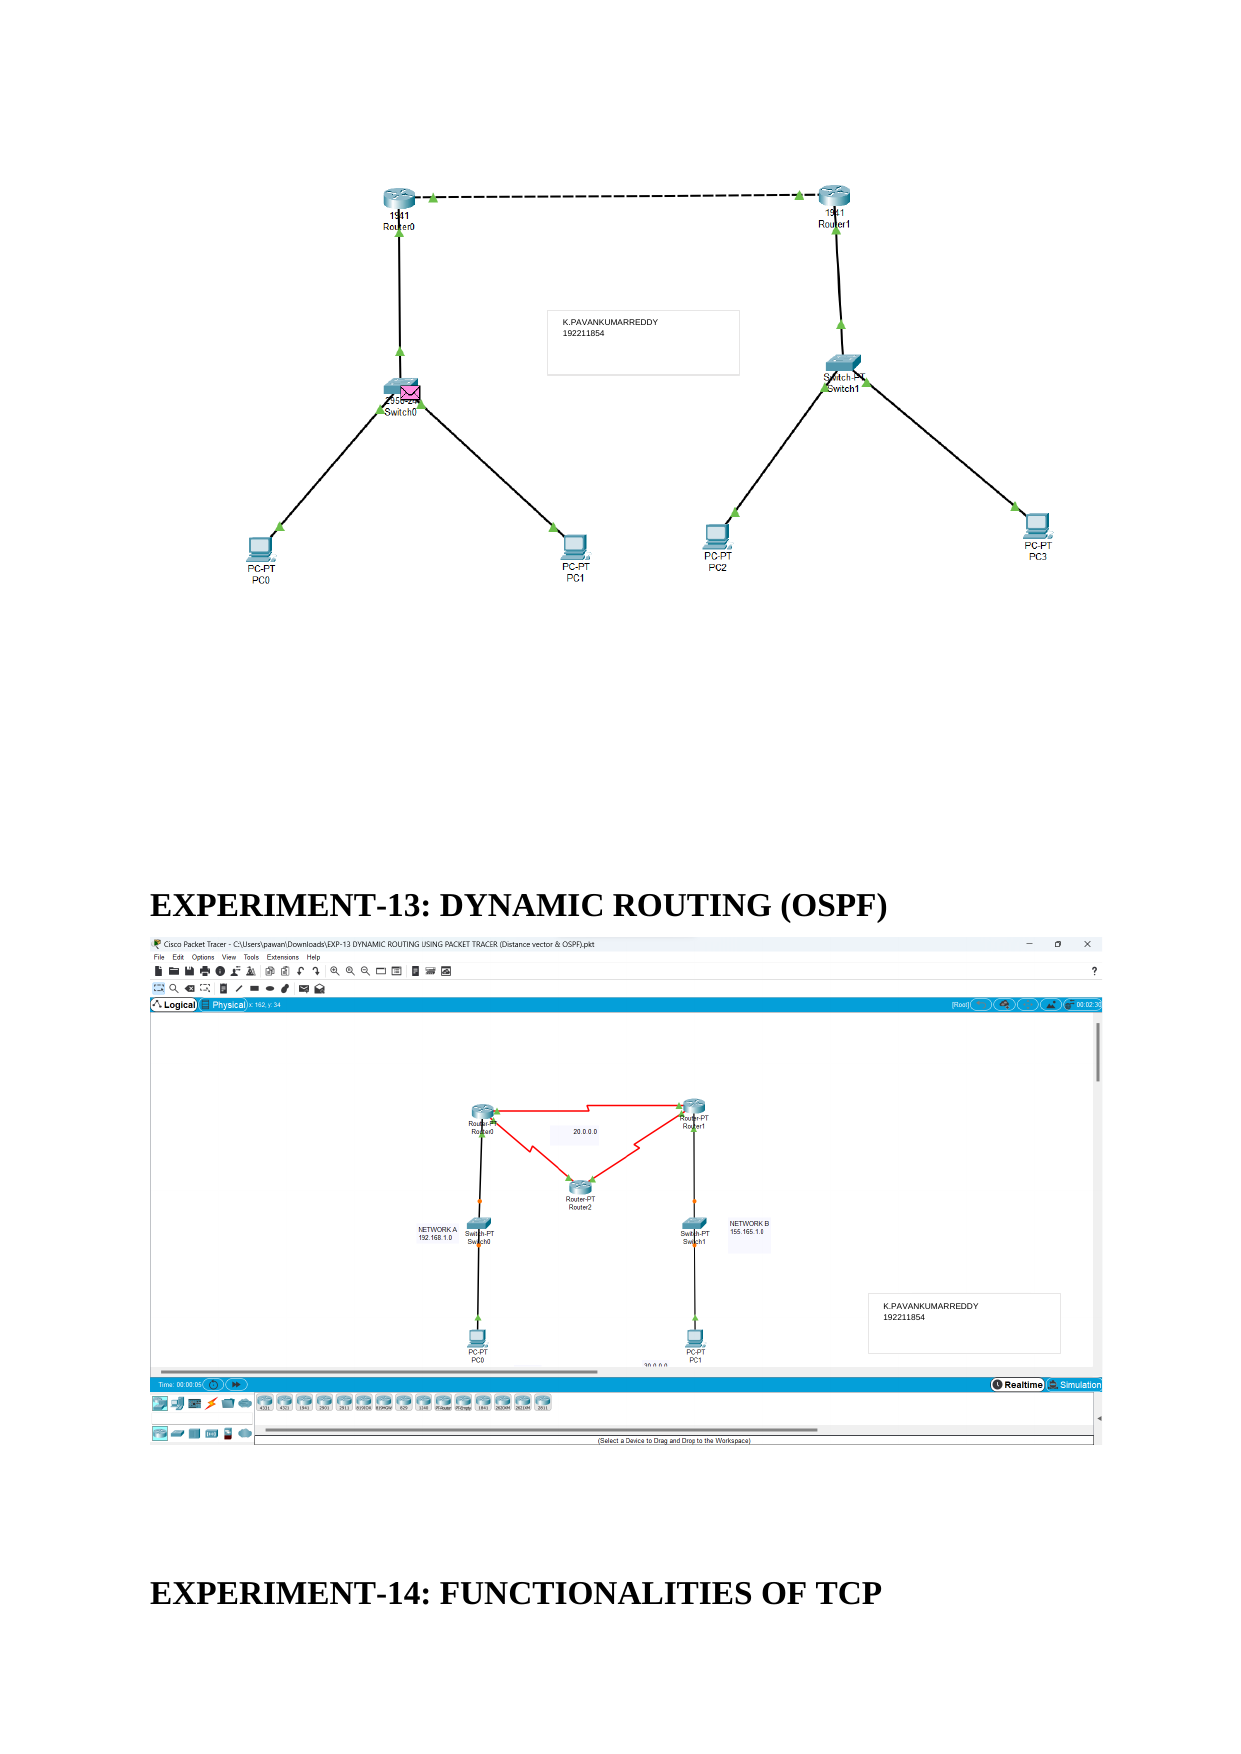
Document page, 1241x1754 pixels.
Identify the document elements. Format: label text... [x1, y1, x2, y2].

picture [150, 937, 1103, 1445]
text EXPERIMENT-14: FUNCTIONALITIES OF TCP [150, 1573, 1090, 1611]
picture [1001, 1001, 1008, 1008]
text EXPERIMENT-13: DYNAMIC ROUTING (OSPF) [150, 886, 1090, 937]
picture [150, 150, 1091, 586]
